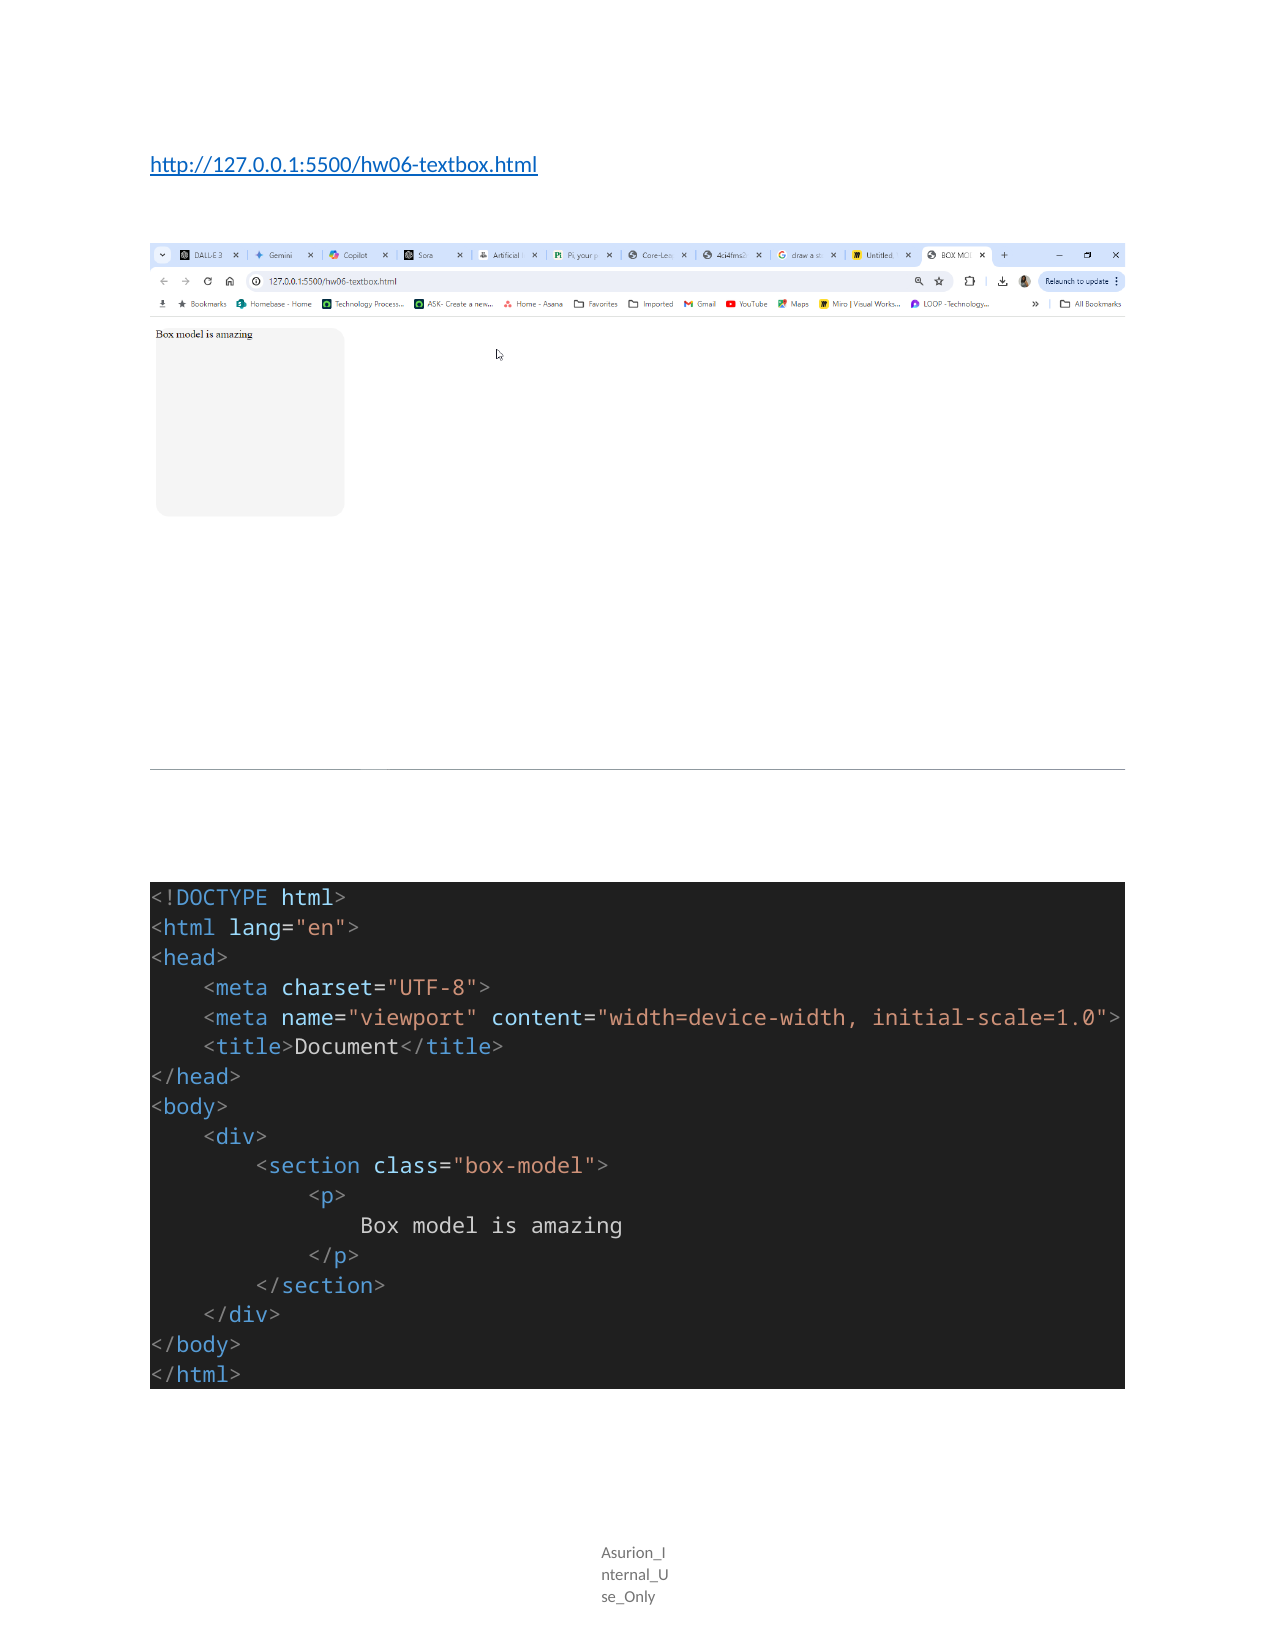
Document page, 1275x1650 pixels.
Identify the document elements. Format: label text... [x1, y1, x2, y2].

text <p> [150, 1180, 1125, 1210]
text <!DOCTYPE html> [150, 882, 1125, 912]
text </html> [150, 1359, 1125, 1389]
text </div> [150, 1299, 1125, 1329]
text <title>Document</title> [150, 1031, 1125, 1061]
text <div> [150, 1121, 1125, 1151]
text <head> [150, 942, 1125, 972]
picture [150, 243, 1125, 770]
text <meta name="viewport" content="width=device-width, initial-scale=1.0"> [150, 1002, 1125, 1031]
text <html lang="en"> [150, 912, 1125, 942]
text http://127.0.0.1:5500/hw06-textbox.html [150, 150, 1125, 178]
text </p> [150, 1240, 1125, 1270]
text <body> [150, 1091, 1125, 1121]
text <section class="box-model"> [150, 1151, 1125, 1180]
text </body> [150, 1329, 1125, 1359]
text <meta charset="UTF-8"> [150, 972, 1125, 1002]
text </head> [150, 1061, 1125, 1091]
text Box model is amazing [150, 1210, 1125, 1240]
text </section> [150, 1270, 1125, 1299]
